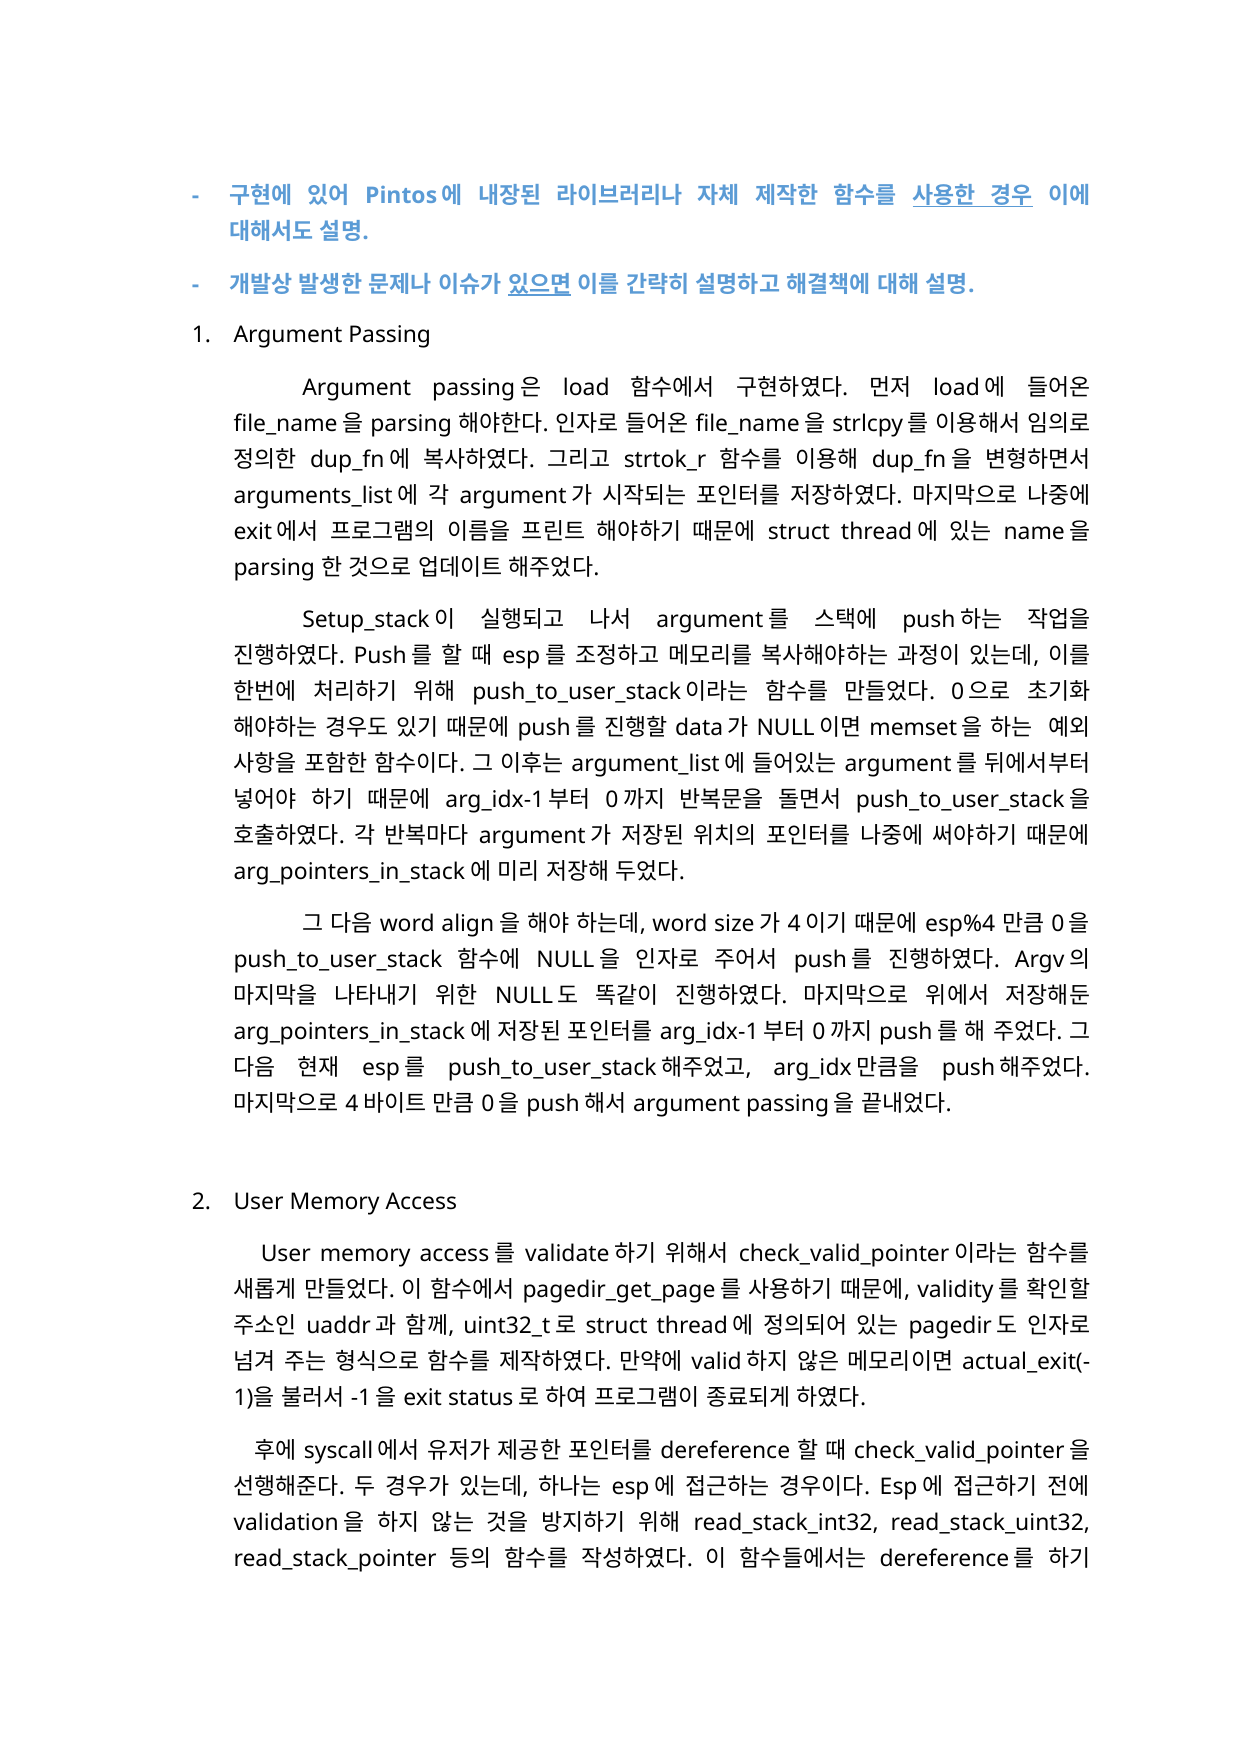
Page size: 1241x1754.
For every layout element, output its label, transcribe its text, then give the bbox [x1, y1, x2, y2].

list 그 다음 word align을 해야 하는데, word size가 4이기 때문에 esp%4 만큼 0을 push_to_user_stack 함수에 NULL을 인자로 주어서 push를 진행하였다. Argv의 마지막을 나타내기 위한 NULL도 똑같이 진행하였다. 마지막으로 위에서 저장해둔 arg_pointers_in_stack에 저장된 포인터를 arg_idx-1부터 0까지 push를 해 주었다. 그 다음 현재 esp를 push_to_user_stack해주었고, arg_idx만큼을 push해주었다. 마지막으로 4바이트 만큼 0을 push해서 argument passing을 끝내었다. [233, 905, 1090, 1118]
list Argument passing은 load 함수에서 구현하였다. 먼저 load에 들어온 file_name을 parsing 해야한다. 인자로 들어온 file_name을 strlcpy를 이용해서 임의로 정의한 dup_fn에 복사하였다. 그리고 strtok_r 함수를 이용해 dup_fn을 변형하면서 arguments_list에 각 argument가 시작되는 포인터를 저장하였다. 마지막으로 나중에 exit에서 프로그램의 이름을 프린트 해야하기 때문에 struct thread에 있는 name을 parsing 한 것으로 업데이트 해주었다. [233, 369, 1090, 582]
list User Memory Access [192, 1185, 1090, 1216]
list 개발상 발생한 문제나 이슈가 있으면 이를 간략히 설명하고 해결책에 대해 설명. [192, 266, 1090, 299]
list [233, 1432, 1090, 1573]
list Setup_stack이 실행되고 나서 argument를 스택에 push하는 작업을 진행하였다. Push를 할 때 esp를 조정하고 메모리를 복사해야하는 과정이 있는데, 이를 한번에 처리하기 위해 push_to_user_stack이라는 함수를 만들었다. 0으로 초기화 해야하는 경우도 있기 때문에 push를 진행할 data가 NULL이면 memset을 하는 예외 사항을 포함한 함수이다. 그 이후는 argument_list에 들어있는 argument를 뒤에서부터 넣어야 하기 때문에 arg_idx-1부터 0까지 반복문을 돌면서 push_to_user_stack을 호출하였다. 각 반복마다 argument가 저장된 위치의 포인터를 나중에 써야하기 때문에 arg_pointers_in_stack에 미리 저장해 두었다. [233, 601, 1090, 886]
list User memory access를 validate하기 위해서 check_valid_pointer이라는 함수를 새롭게 만들었다. 이 함수에서 pagedir_get_page를 사용하기 때문에, validity를 확인할 주소인 uaddr과 함께, uint32_t로 struct thread에 정의되어 있는 pagedir도 인자로 넘겨 주는 형식으로 함수를 제작하였다. 만약에 valid하지 않은 메모리이면 actual_exit(-1)을 불러서 -1을 exit status로 하여 프로그램이 종료되게 하였다. [233, 1235, 1090, 1412]
list 구현에 있어 Pintos에 내장된 라이브러리나 자체 제작한 함수를 사용한 경우 이에 대해서도 설명. [192, 177, 1090, 246]
list Argument Passing [192, 318, 1090, 349]
